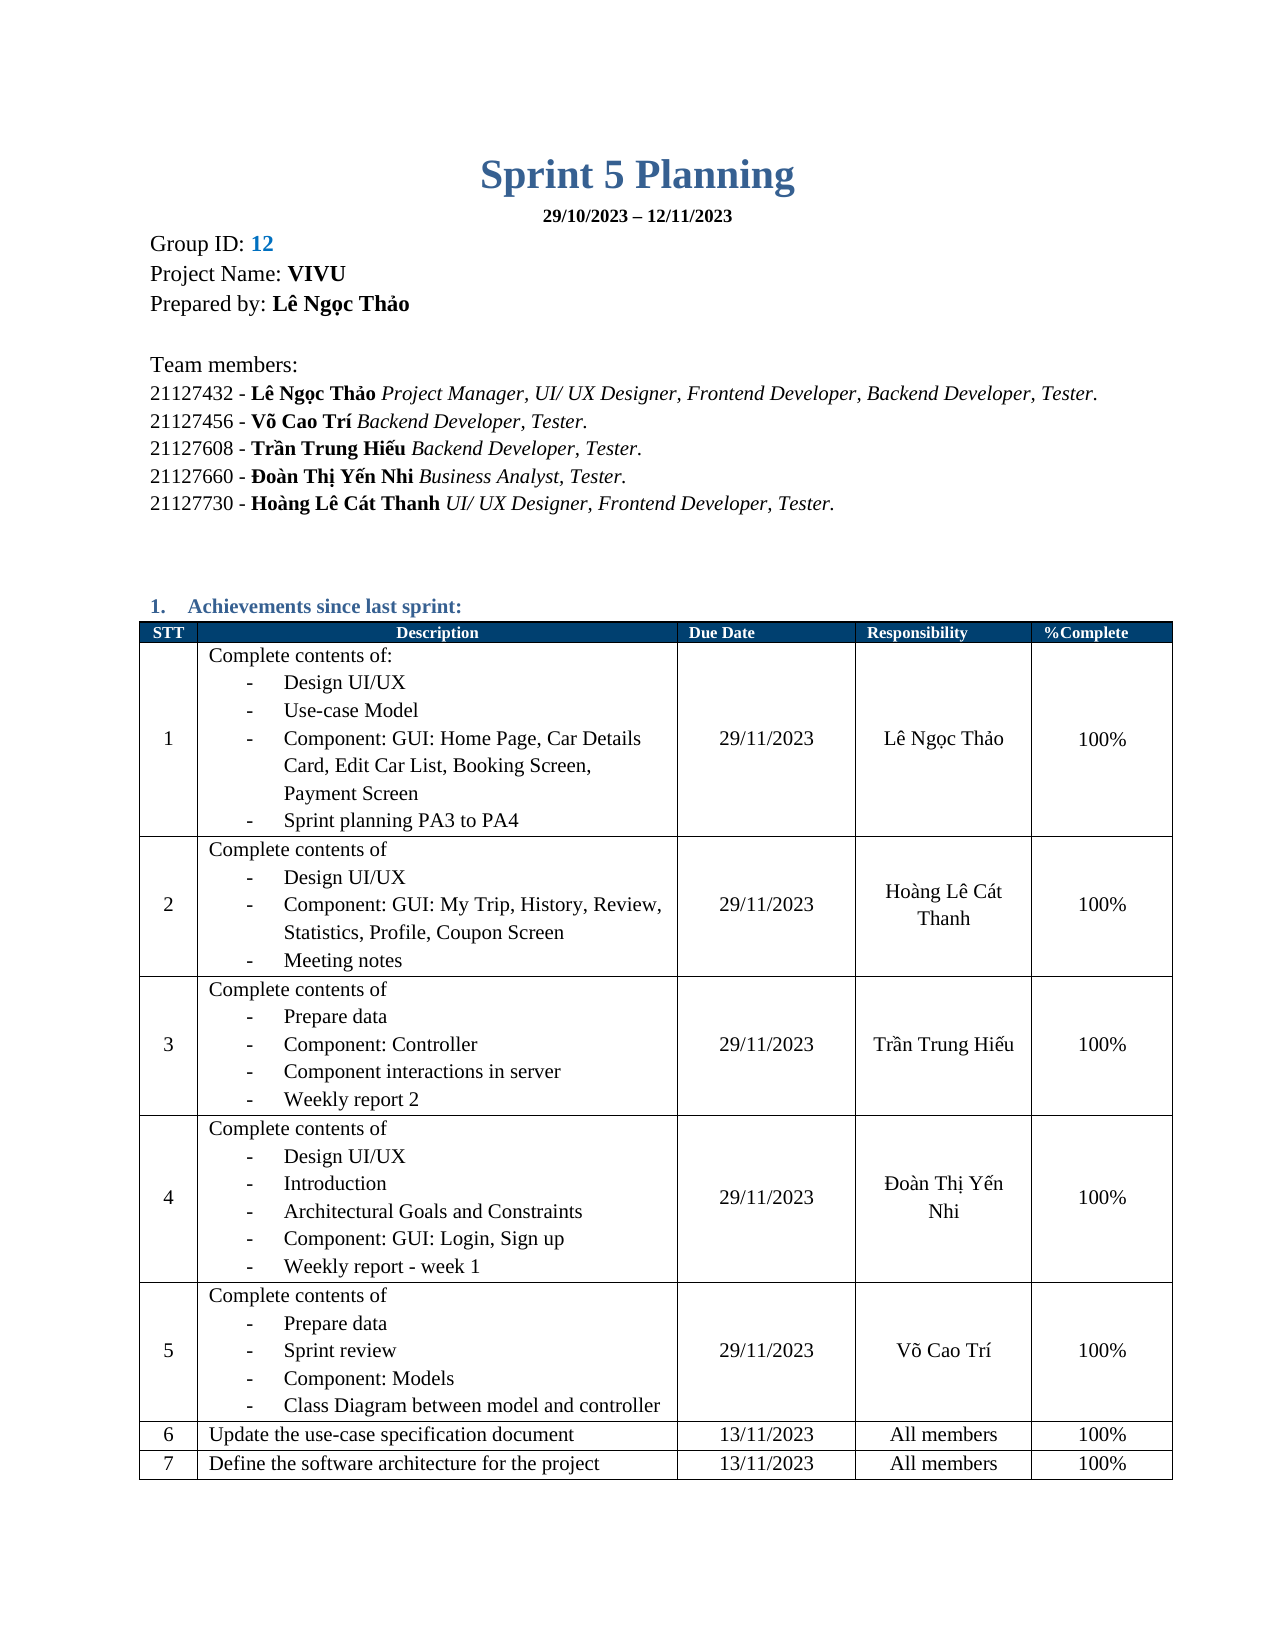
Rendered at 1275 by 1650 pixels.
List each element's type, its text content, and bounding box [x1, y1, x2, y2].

table_cell All members [856, 1422, 1031, 1450]
table_cell 100% [1032, 1422, 1172, 1450]
table_cell Complete contents of: Design UI/UX Use-case Model Component: GUI: Home Page, Car Details Card, Edit Car List, Booking Screen, Payment Screen Sprint planning PA3 to PA4 [198, 643, 677, 836]
table_cell Trần Trung Hiếu [856, 977, 1031, 1115]
table_header Description [198, 623, 677, 642]
table_cell Complete contents of Design UI/UX Introduction Architectural Goals and Constraints Component: GUI: Login, Sign up Weekly report - week 1 [198, 1116, 677, 1282]
table_header Due Date [678, 623, 855, 642]
table_cell 29/11/2023 [678, 837, 855, 976]
table_header Responsibility [856, 623, 1031, 642]
table_cell 100% [1032, 977, 1172, 1115]
table_cell 100% [1032, 1451, 1172, 1479]
table_cell Complete contents of Prepare data Sprint review Component: Models Class Diagram between model and controller [198, 1283, 677, 1421]
table_cell Update the use-case specification document [198, 1422, 677, 1450]
table_cell 13/11/2023 [678, 1451, 855, 1479]
text 29/10/2023 – 12/11/2023 [150, 205, 1125, 227]
table_cell 100% [1032, 1116, 1172, 1282]
text Group ID: 12 [150, 230, 1125, 256]
table_cell 29/11/2023 [678, 977, 855, 1115]
table_cell Define the software architecture for the project [198, 1451, 677, 1479]
table_cell 1 [140, 643, 197, 836]
subtitle Achievements since last sprint: [150, 594, 1125, 618]
table_cell All members [856, 1451, 1031, 1479]
table_header STT [140, 623, 197, 642]
table_cell Hoàng Lê Cát Thanh [856, 837, 1031, 976]
table_cell 29/11/2023 [678, 1116, 855, 1282]
text Sprint 5 Planning [150, 150, 1125, 198]
text Prepared by: Lê Ngọc Thảo [150, 290, 1125, 317]
text Project Name: VIVU [150, 260, 1125, 286]
table_cell 100% [1032, 1283, 1172, 1421]
table_cell 2 [140, 837, 197, 976]
table_cell Lê Ngọc Thảo [856, 643, 1031, 836]
text 21127608 - Trần Trung Hiếu Backend Developer, Tester. 21127660 - Đoàn Thị Yến Nhi Business Analyst, Tester. 21127730 - Hoàng Lê Cát Thanh UI/ UX Designer, Frontend Developer, Tester. [150, 436, 1125, 515]
table_cell 3 [140, 977, 197, 1115]
table_header %Complete [1032, 623, 1172, 642]
table_cell Đoàn Thị Yến Nhi [856, 1116, 1031, 1282]
table_cell 29/11/2023 [678, 1283, 855, 1421]
table_cell 100% [1032, 837, 1172, 976]
table_cell Complete contents of Prepare data Component: Controller Component interactions in server Weekly report 2 [198, 977, 677, 1115]
table_cell 5 [140, 1283, 197, 1421]
text 21127432 - Lê Ngọc Thảo Project Manager, UI/ UX Designer, Frontend Developer, Backend Developer, Tester. 21127456 - Võ Cao Trí Backend Developer, Tester. [150, 381, 1125, 433]
table_cell 13/11/2023 [678, 1422, 855, 1450]
table_cell Complete contents of Design UI/UX Component: GUI: My Trip, History, Review, Statistics, Profile, Coupon Screen Meeting notes [198, 837, 677, 976]
table_cell 29/11/2023 [678, 643, 855, 836]
table_cell 6 [140, 1422, 197, 1450]
table_cell 100% [1032, 643, 1172, 836]
table_cell Võ Cao Trí [856, 1283, 1031, 1421]
text Team members: [150, 351, 1125, 377]
table_cell 7 [140, 1451, 197, 1479]
table_cell 4 [140, 1116, 197, 1282]
